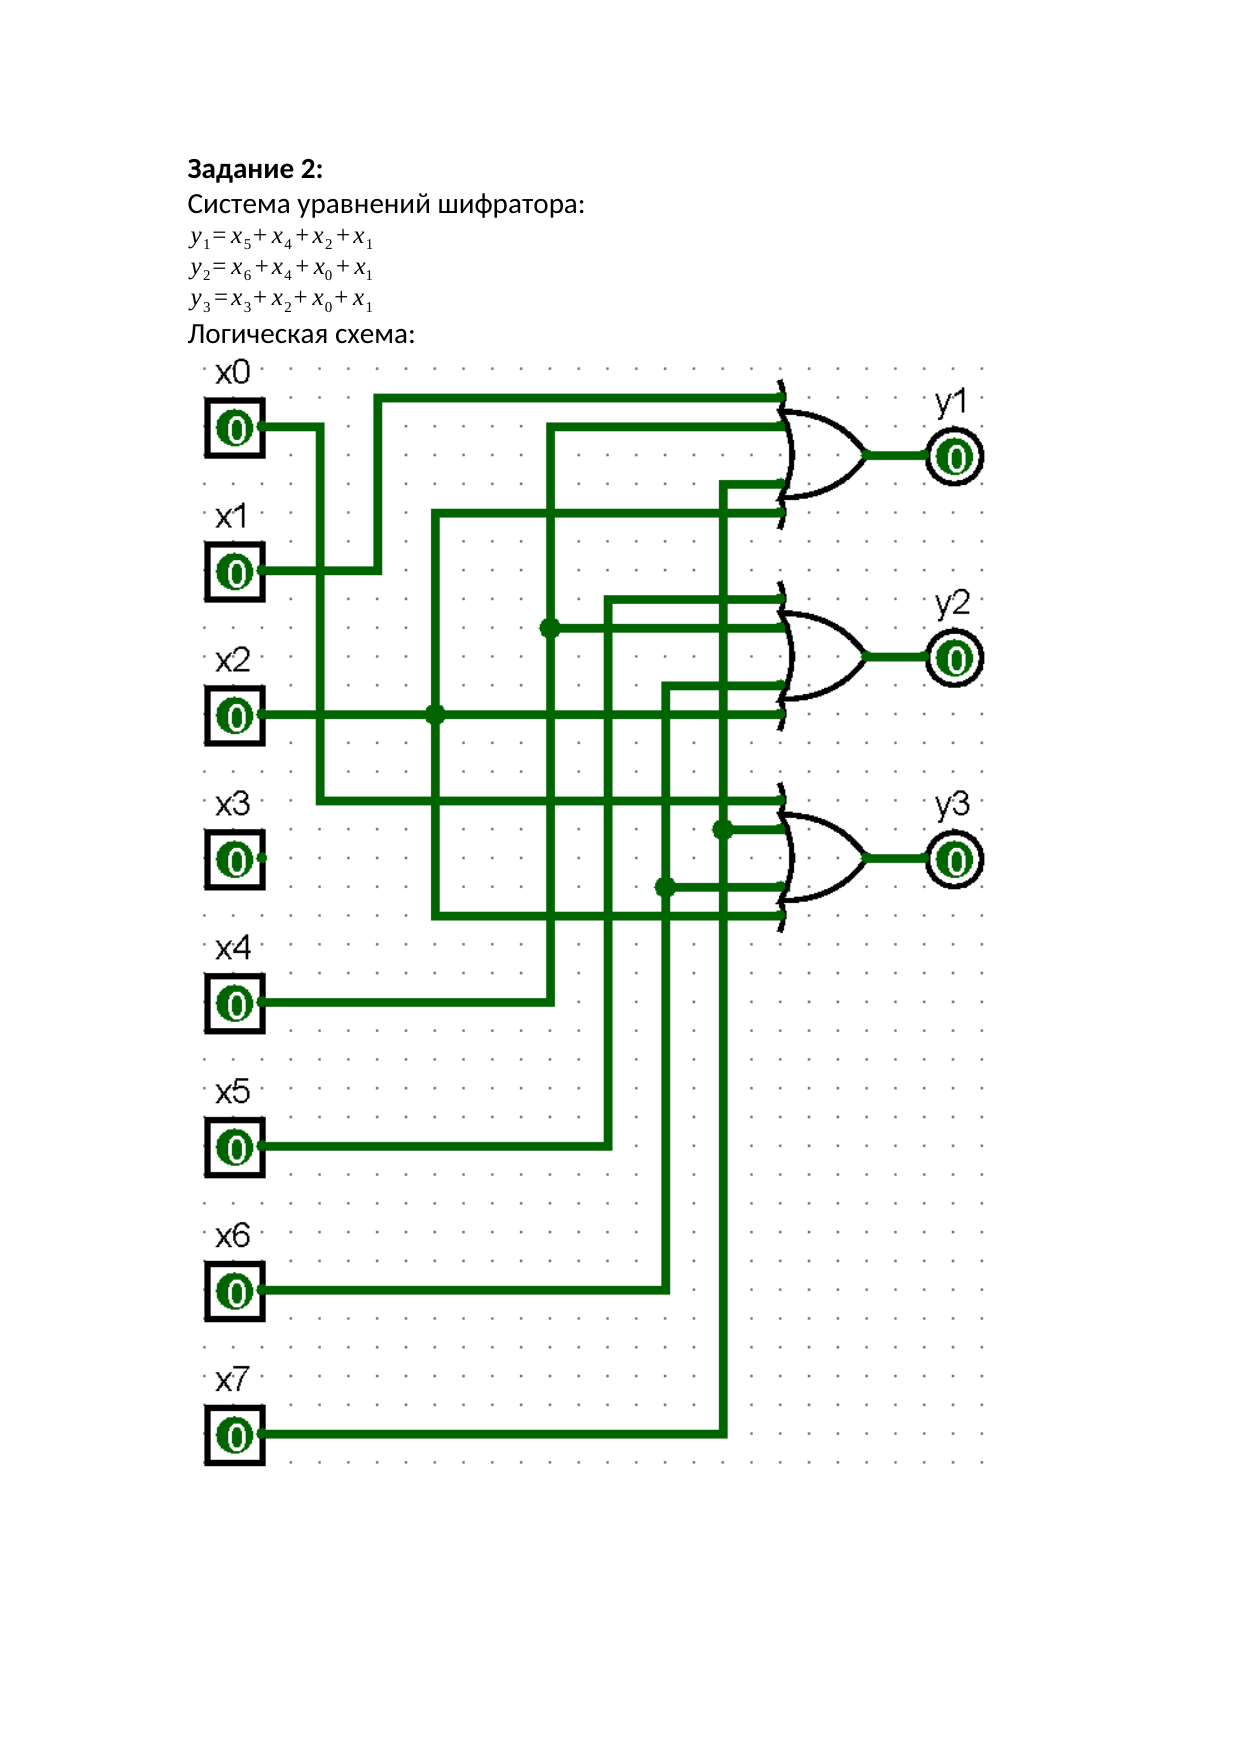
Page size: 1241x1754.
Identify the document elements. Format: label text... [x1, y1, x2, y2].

picture [187, 351, 1007, 1480]
list Система уравнений шифратора: [187, 186, 1053, 221]
list Логическая схема: [187, 315, 1053, 351]
list Задание 2: [187, 150, 1053, 186]
